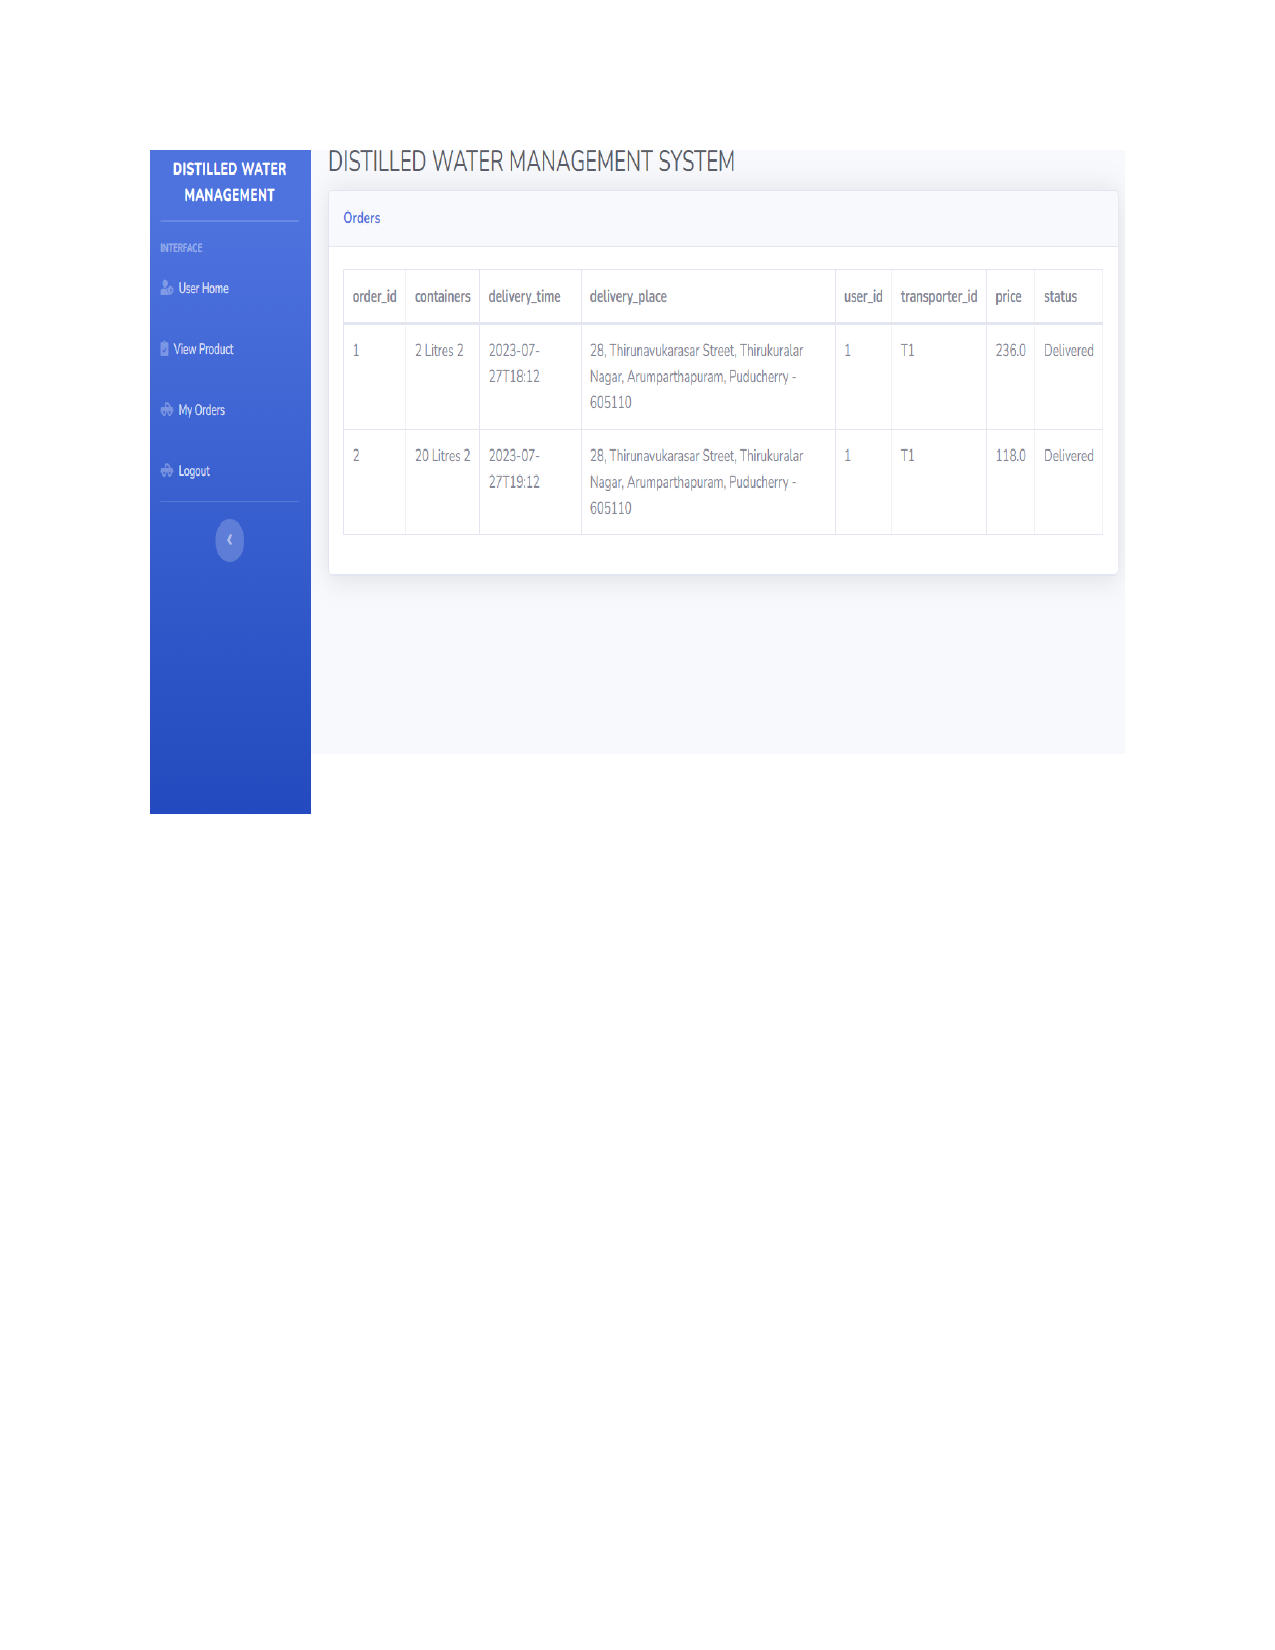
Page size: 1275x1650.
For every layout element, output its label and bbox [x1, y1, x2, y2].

picture [150, 150, 1125, 814]
